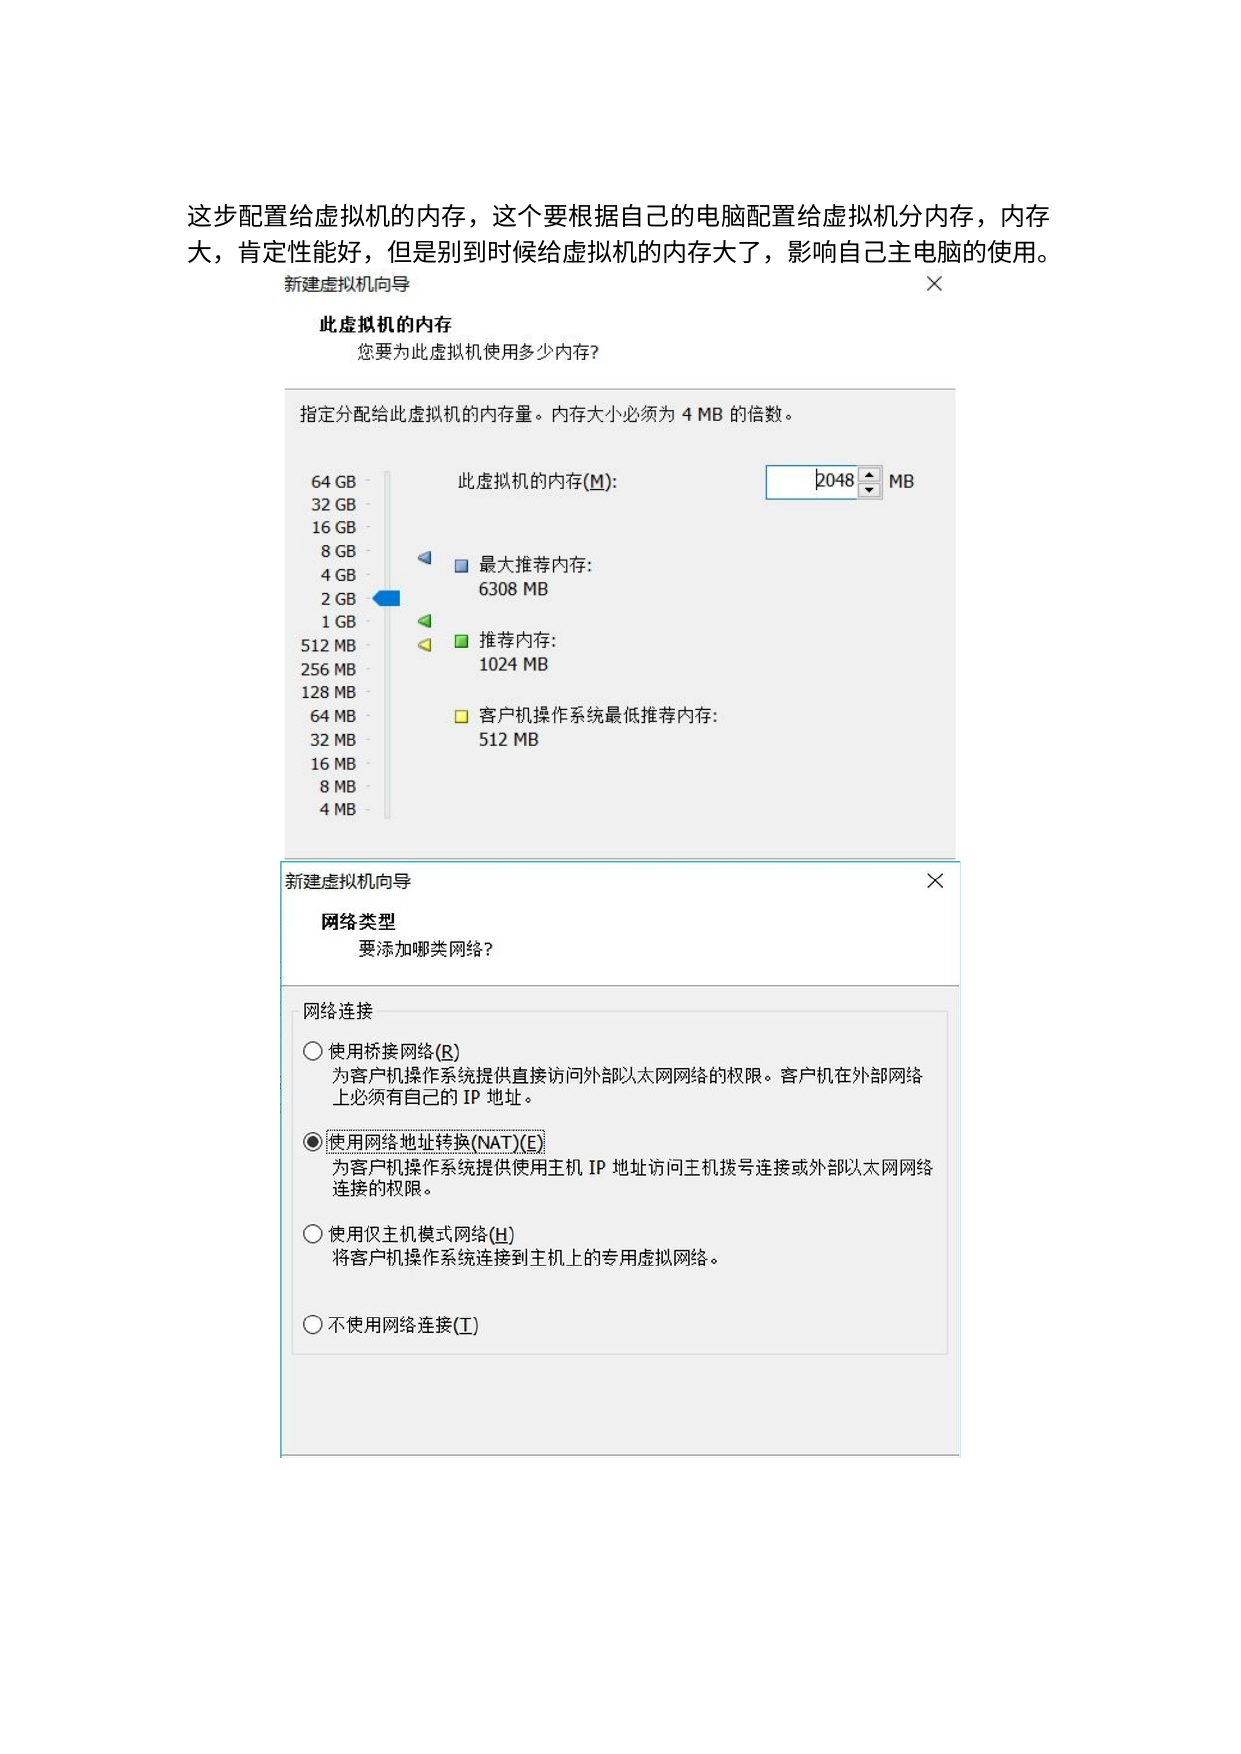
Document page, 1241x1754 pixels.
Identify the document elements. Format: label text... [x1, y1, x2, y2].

picture [280, 268, 961, 1458]
text 这步配置给虚拟机的内存，这个要根据自己的电脑配置给虚拟机分内存，内存大，肯定性能好，但是别到时候给虚拟机的内存大了，影响自己主电脑的使用。 [187, 196, 1053, 268]
